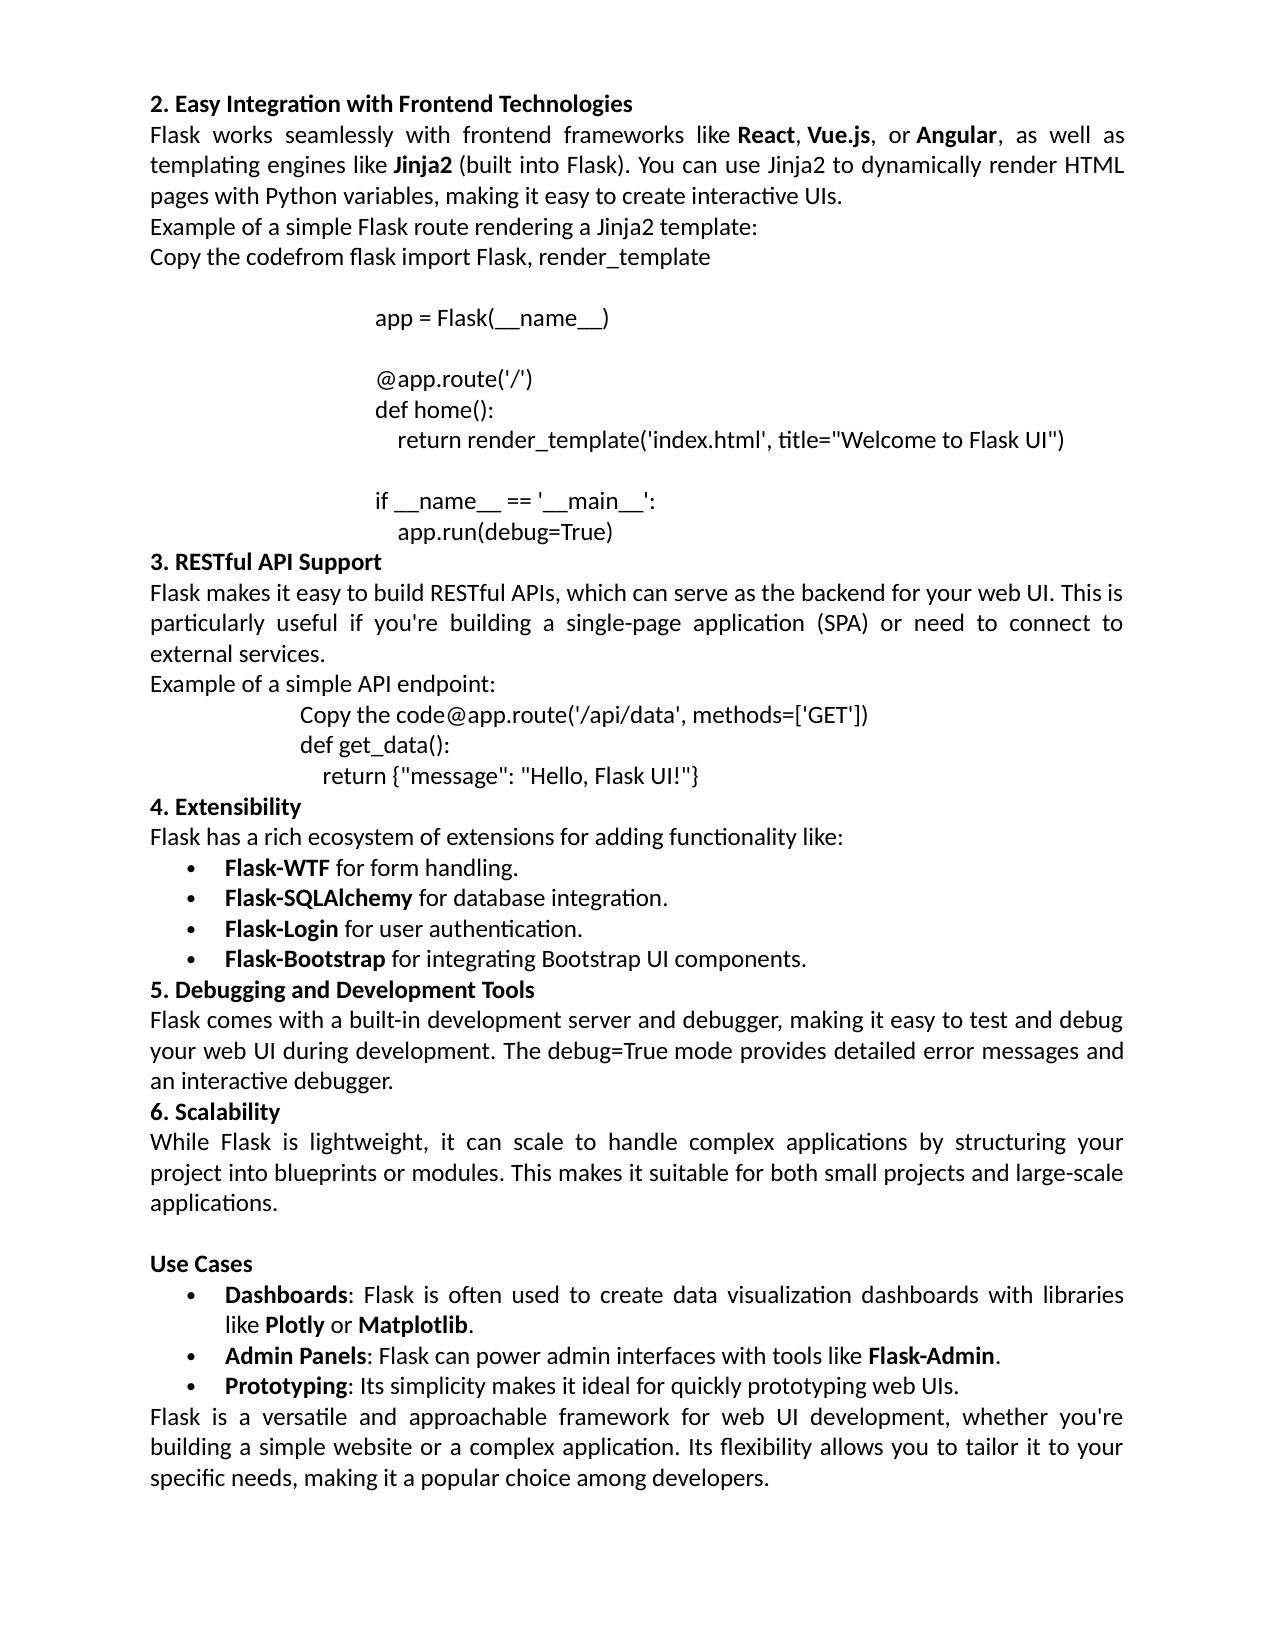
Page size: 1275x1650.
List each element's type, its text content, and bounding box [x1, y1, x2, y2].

text 2. Easy Integration with Frontend Technologies [150, 89, 1125, 119]
list Dashboards: Flask is often used to create data visualization dashboards with libraries like Plotly or Matplotlib. [187, 1279, 1125, 1340]
text app.run(debug=True) [375, 516, 1125, 546]
text Copy the codefrom flask import Flask, render_template [150, 241, 1125, 272]
text return {"message": "Hello, Flask UI!"} [300, 760, 1125, 791]
text While Flask is lightweight, it can scale to handle complex applications by structuring your project into blueprints or modules. This makes it suitable for both small projects and large-scale applications. [150, 1126, 1125, 1218]
text Use Cases [150, 1248, 1125, 1279]
text Example of a simple API endpoint: [150, 668, 1125, 699]
text Flask has a rich ecosystem of extensions for adding functionality like: [150, 821, 1125, 852]
list Flask-WTF for form handling. [187, 852, 1125, 882]
list Flask-SQLAlchemy for database integration. [187, 882, 1125, 913]
list Flask-Bootstrap for integrating Bootstrap UI components. [187, 943, 1125, 974]
text Flask works seamlessly with frontend frameworks like React, Vue.js, or Angular, as well as templating engines like Jinja2 (built into Flask). You can use Jinja2 to dynamically render HTML pages with Python variables, making it easy to create interactive UIs. [150, 119, 1125, 211]
text 5. Debugging and Development Tools [150, 974, 1125, 1004]
text @app.route('/') [375, 363, 1125, 394]
text 3. RESTful API Support [150, 546, 1125, 577]
text Flask comes with a built-in development server and debugger, making it easy to test and debug your web UI during development. The debug=True mode provides detailed error messages and an interactive debugger. [150, 1004, 1125, 1096]
text def home(): [375, 394, 1125, 424]
text Flask makes it easy to build RESTful APIs, which can serve as the backend for your web UI. This is particularly useful if you're building a single-page application (SPA) or need to connect to external services. [150, 577, 1125, 668]
text return render_template('index.html', title="Welcome to Flask UI") [375, 424, 1125, 455]
text def get_data(): [300, 729, 1125, 760]
text app = Flask(__name__) [375, 302, 1125, 333]
text if __name__ == '__main__': [375, 485, 1125, 516]
list Flask-Login for user authentication. [187, 913, 1125, 943]
text Example of a simple Flask route rendering a Jinja2 template: [150, 211, 1125, 241]
list Prototyping: Its simplicity makes it ideal for quickly prototyping web UIs. [187, 1371, 1125, 1401]
list Admin Panels: Flask can power admin interfaces with tools like Flask-Admin. [187, 1340, 1125, 1371]
text Copy the code@app.route('/api/data', methods=['GET']) [300, 699, 1125, 729]
text 6. Scalability [150, 1096, 1125, 1126]
text 4. Extensibility [150, 791, 1125, 821]
